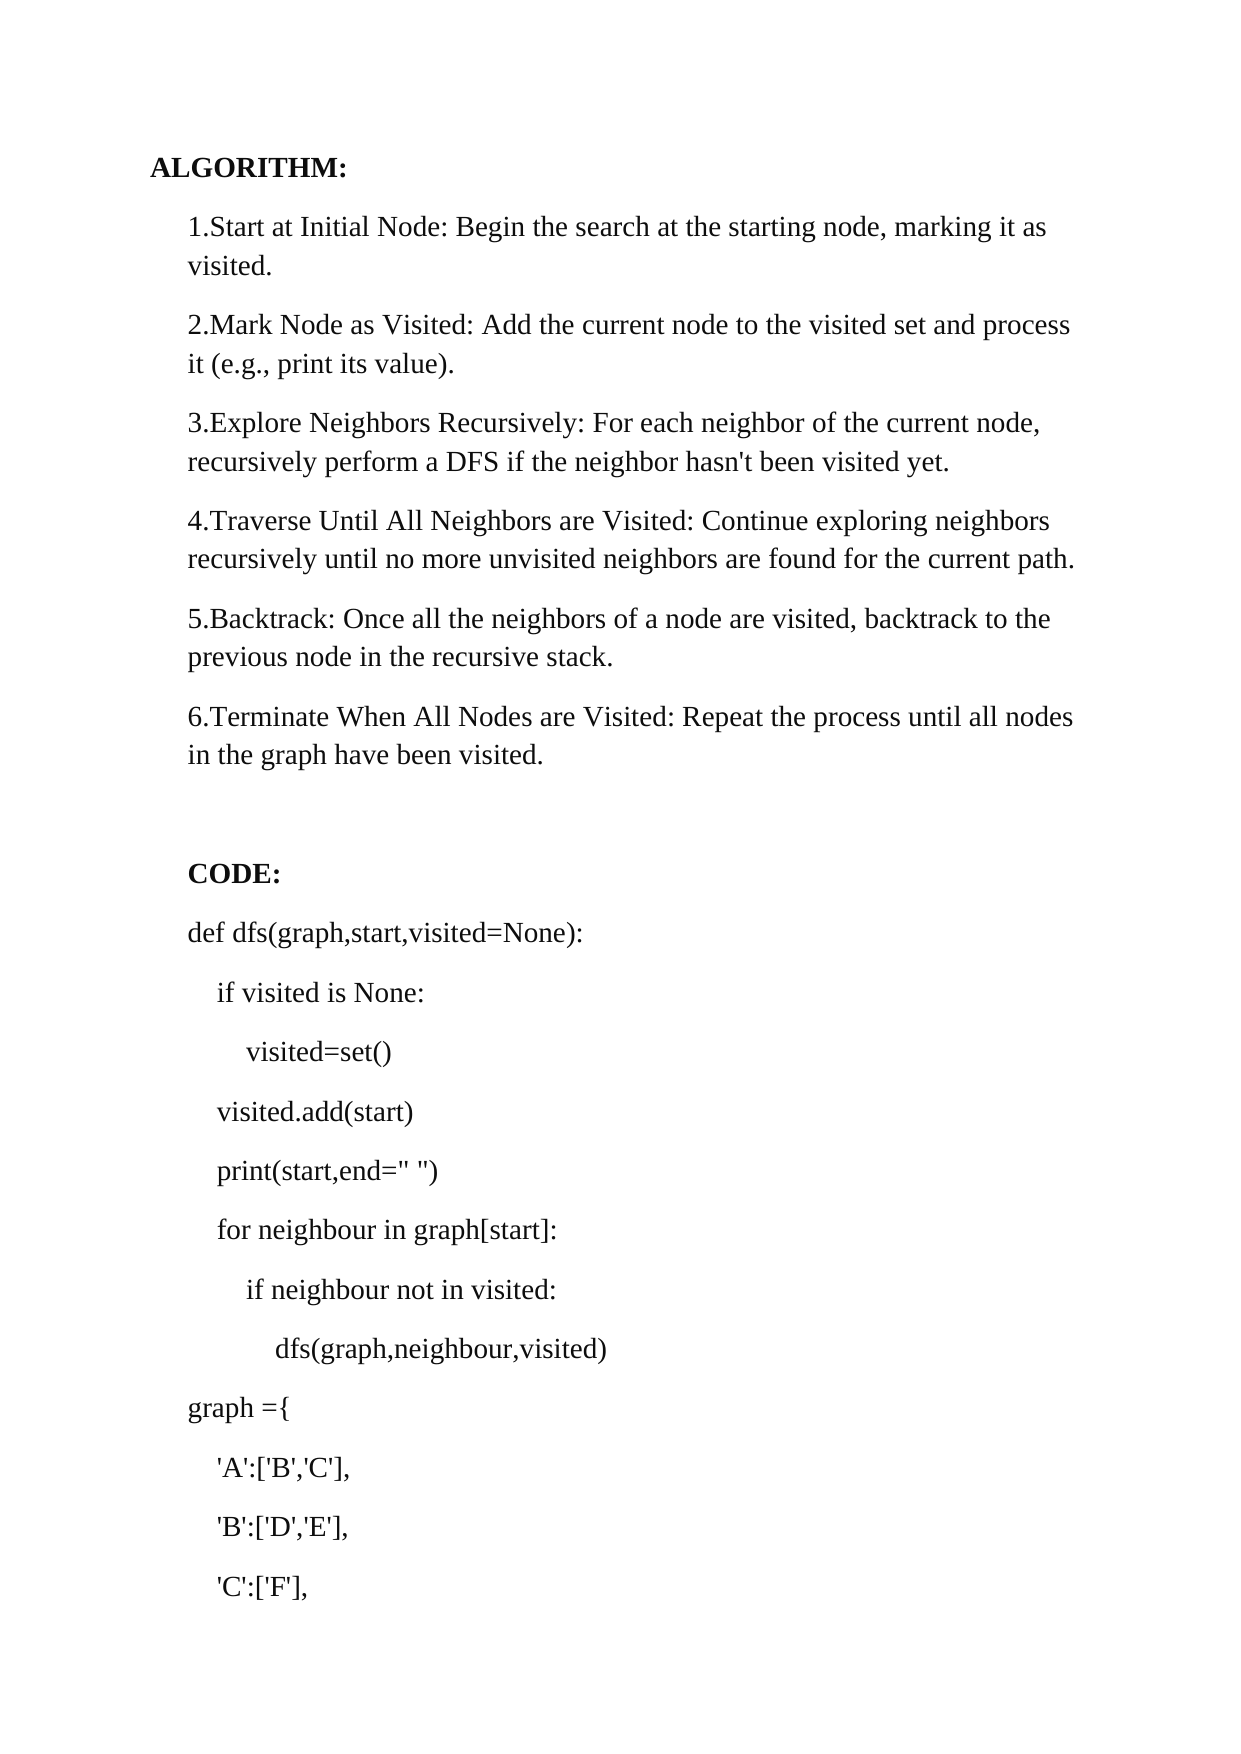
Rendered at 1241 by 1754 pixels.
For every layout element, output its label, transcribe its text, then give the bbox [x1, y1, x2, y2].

text graph ={ [187, 1391, 1090, 1424]
text visited=set() [187, 1034, 1090, 1068]
text 5.Backtrack: Once all the neighbors of a node are visited, backtrack to the previous node in the recursive stack. [187, 601, 1090, 673]
text 3.Explore Neighbors Recursively: For each neighbor of the current node, recursively perform a DFS if the neighbor hasn't been visited yet. [187, 405, 1090, 477]
text 4.Traverse Until All Neighbors are Visited: Continue exploring neighbors recursively until no more unvisited neighbors are found for the current path. [187, 503, 1090, 575]
text ALGORITHM: [150, 150, 1090, 183]
text 'A':['B','C'], [187, 1450, 1090, 1483]
text dfs(graph,neighbour,visited) [187, 1331, 1090, 1365]
text 6.Terminate When All Nodes are Visited: Repeat the process until all nodes in the graph have been visited. [187, 699, 1090, 771]
text 2.Mark Node as Visited: Add the current node to the visited set and process it (e.g., print its value). [187, 307, 1090, 379]
text def dfs(graph,start,visited=None): [187, 916, 1090, 949]
text if neighbour not in visited: [187, 1272, 1090, 1305]
text CODE: [187, 856, 1090, 890]
text if visited is None: [187, 975, 1090, 1008]
text visited.add(start) [187, 1094, 1090, 1127]
text 'C':['F'], [187, 1569, 1090, 1602]
text 1.Start at Initial Node: Begin the search at the starting node, marking it as visited. [187, 209, 1090, 281]
text for neighbour in graph[start]: [187, 1212, 1090, 1246]
text print(start,end=" ") [187, 1153, 1090, 1187]
text 'B':['D','E'], [187, 1509, 1090, 1543]
